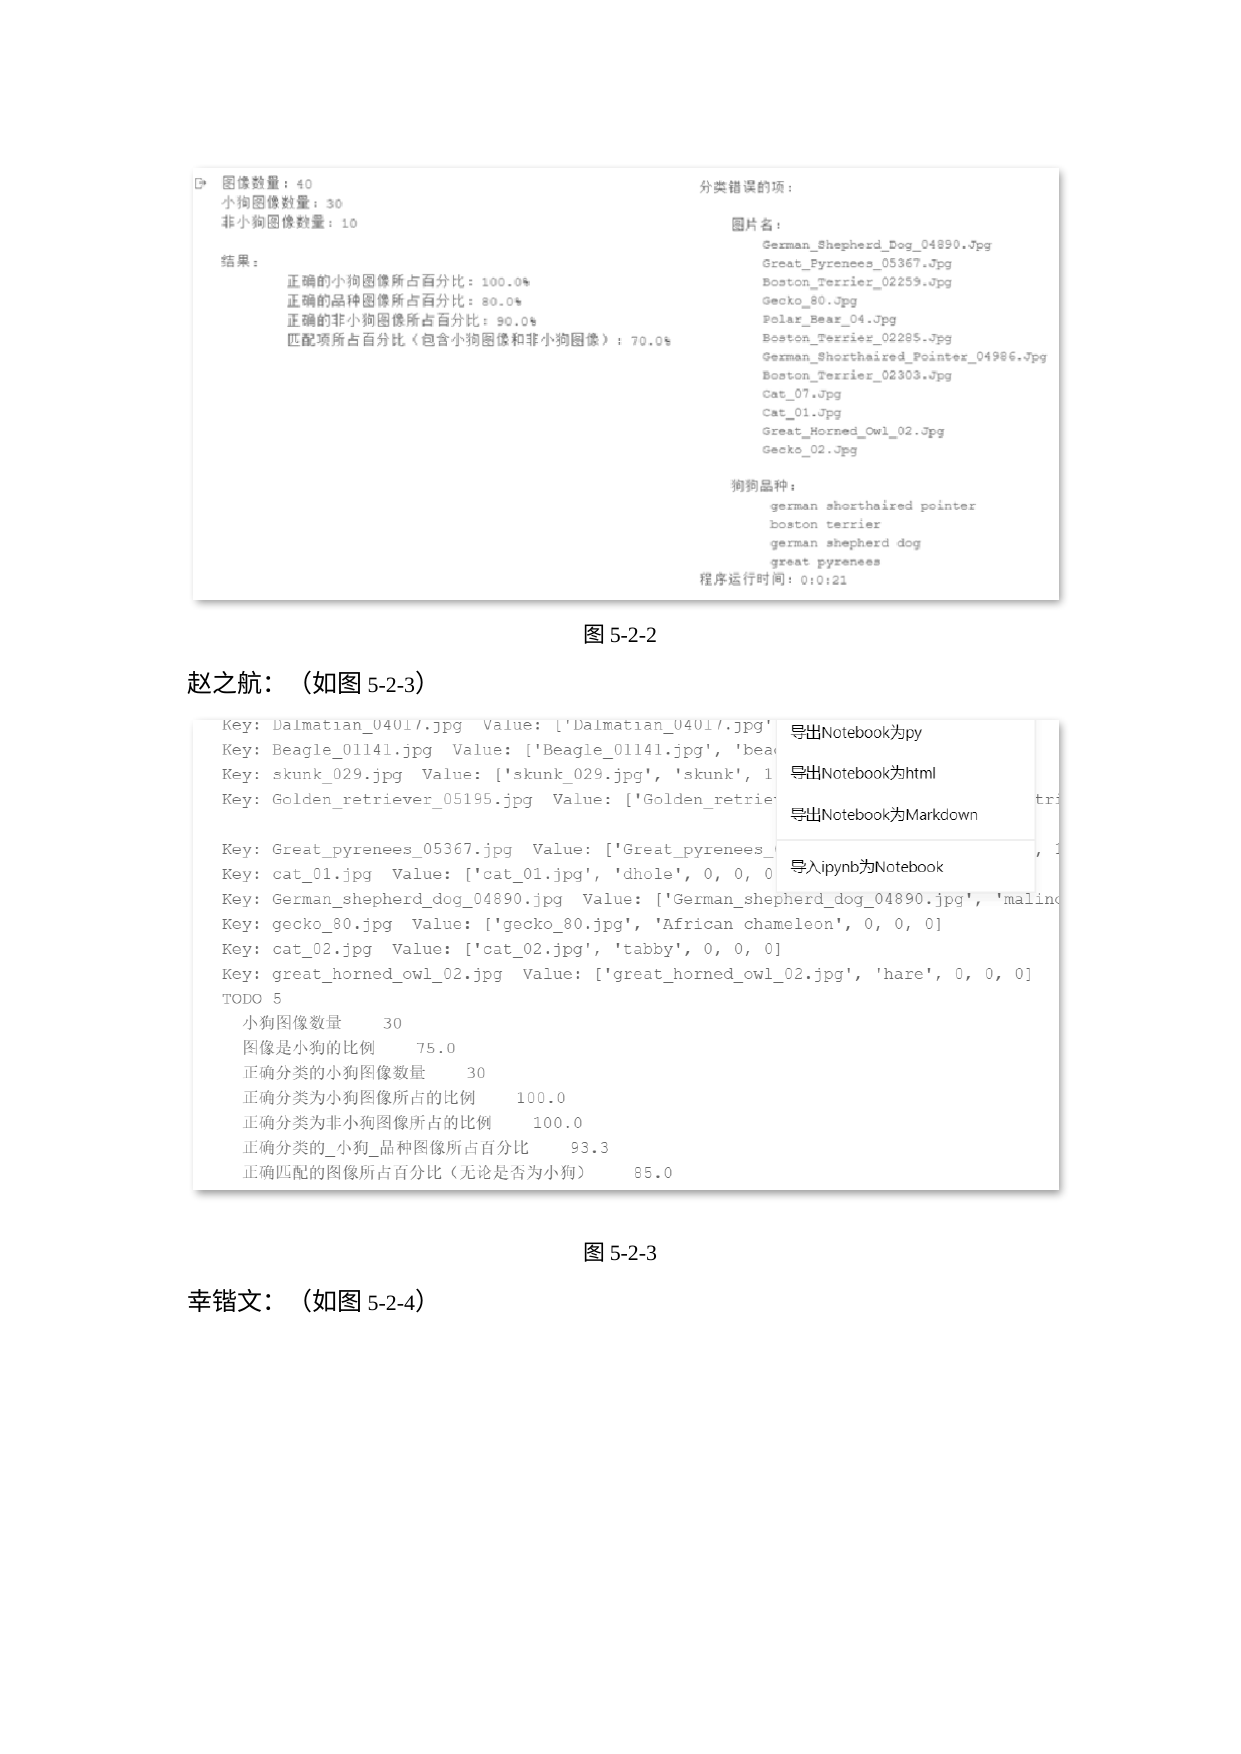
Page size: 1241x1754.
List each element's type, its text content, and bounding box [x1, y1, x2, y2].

text 图5-2-3 [187, 1234, 1053, 1267]
text 赵之航：（如图5-2-3） [187, 649, 1053, 714]
picture [193, 720, 1059, 1190]
text 幸锴文：（如图5-2-4） [187, 1267, 1053, 1332]
text 图5-2-2 [187, 617, 1053, 649]
picture [193, 168, 1059, 600]
